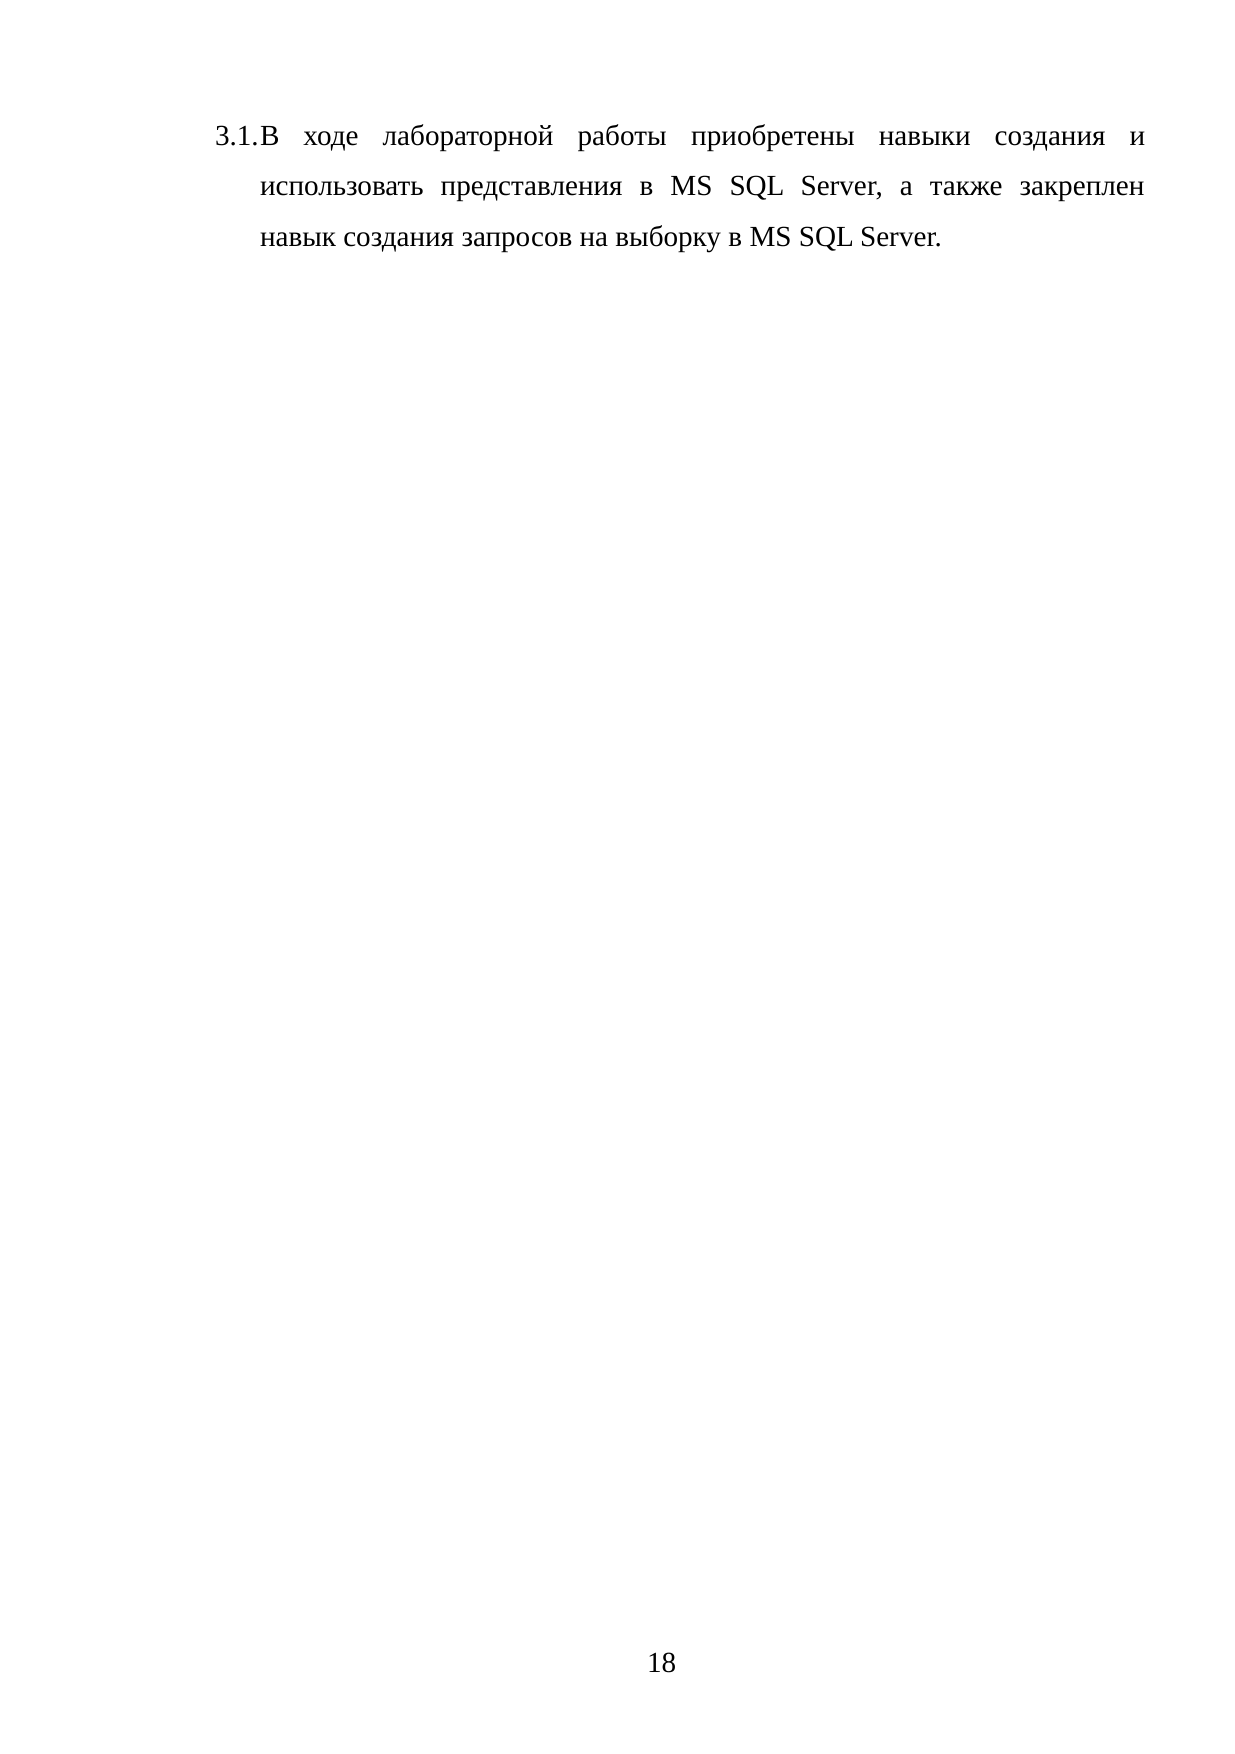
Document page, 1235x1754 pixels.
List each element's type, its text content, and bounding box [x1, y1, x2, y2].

list В ходе лабораторной работы приобретены навыки создания и использовать представления в MS SQL Server, а также закреплен навык создания запросов на выборку в MS SQL Server. [215, 118, 1146, 252]
